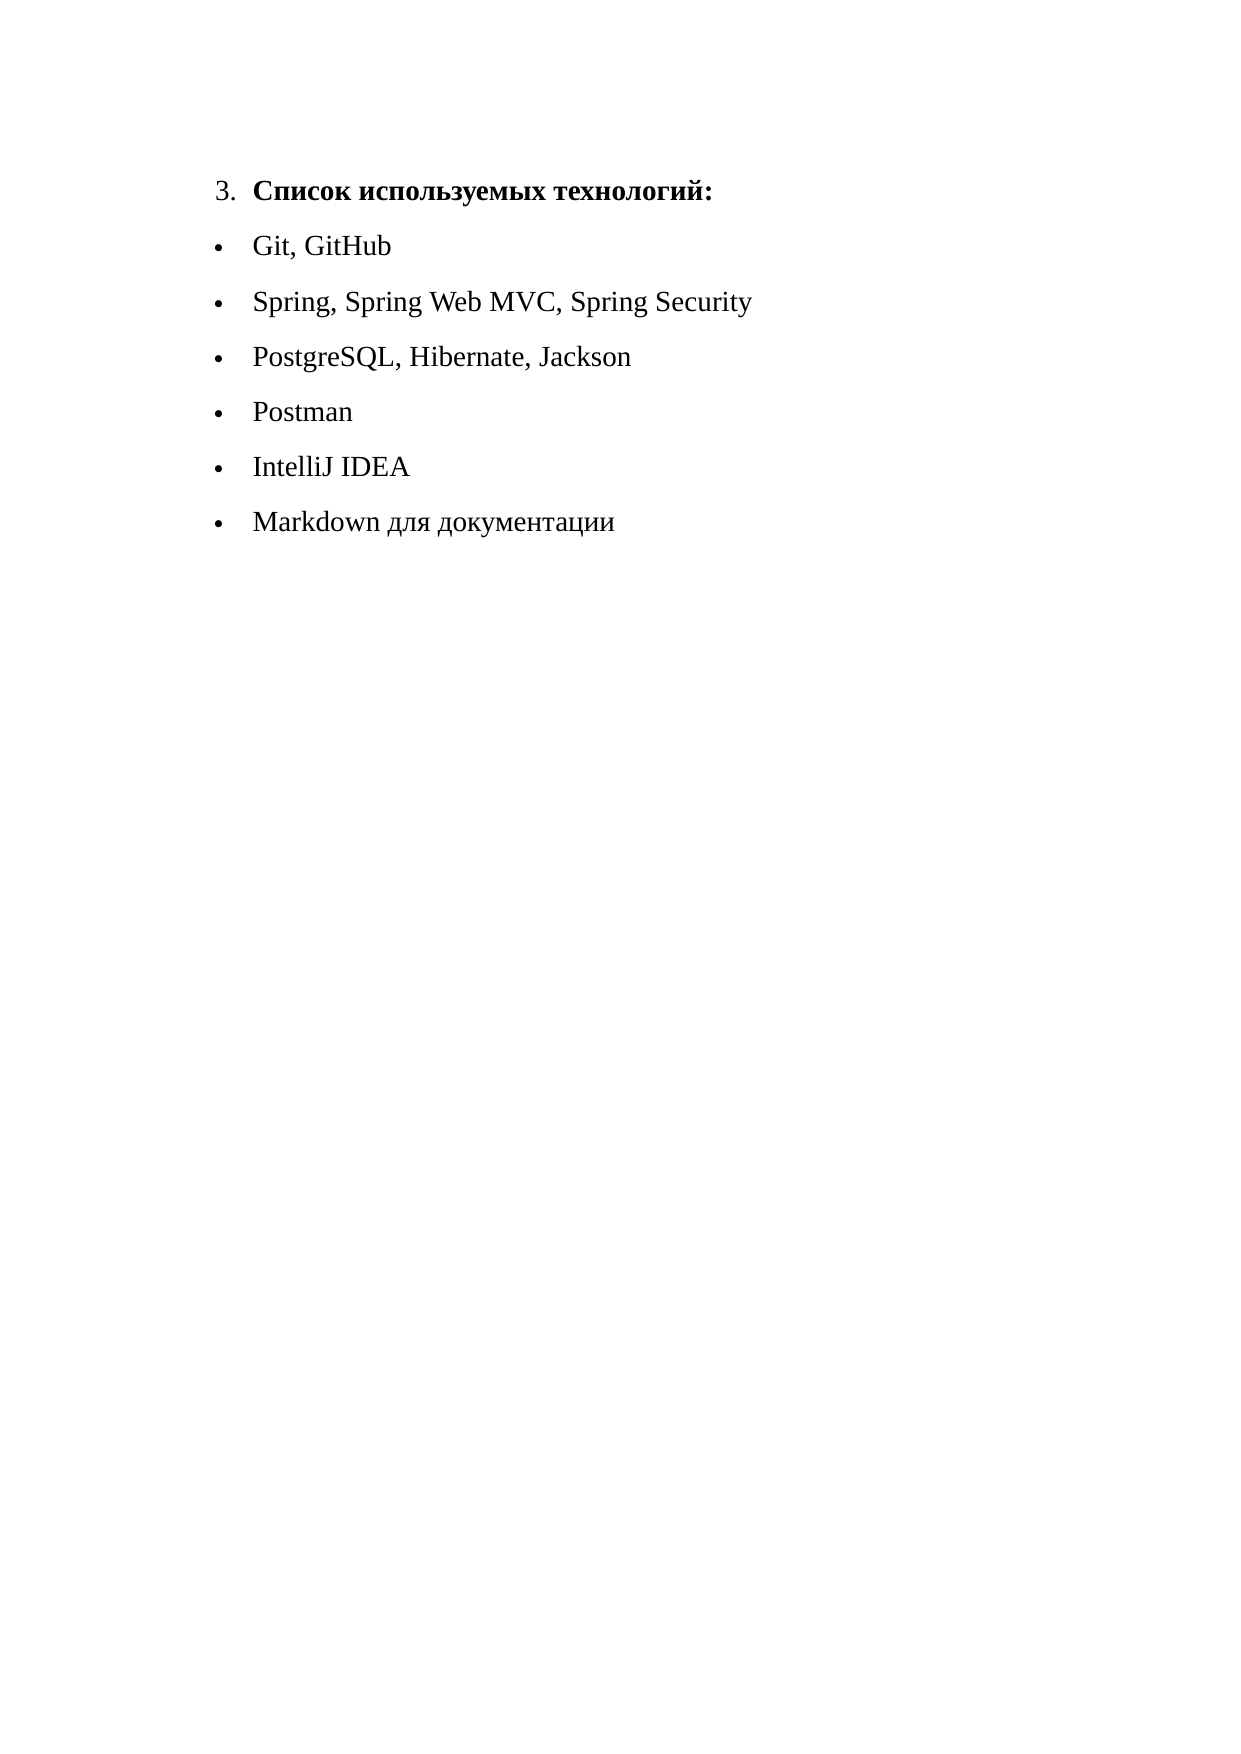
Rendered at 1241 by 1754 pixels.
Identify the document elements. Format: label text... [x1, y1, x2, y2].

list IntelliJ IDEA [215, 449, 1152, 483]
list Postman [215, 394, 1152, 428]
list Spring, Spring Web MVC, Spring Security [215, 284, 1152, 317]
list Список используемых технологий: [215, 173, 1152, 207]
list Markdown для документации [215, 504, 1152, 538]
list Git, GitHub [215, 228, 1152, 262]
list PostgreSQL, Hibernate, Jackson [215, 339, 1152, 372]
